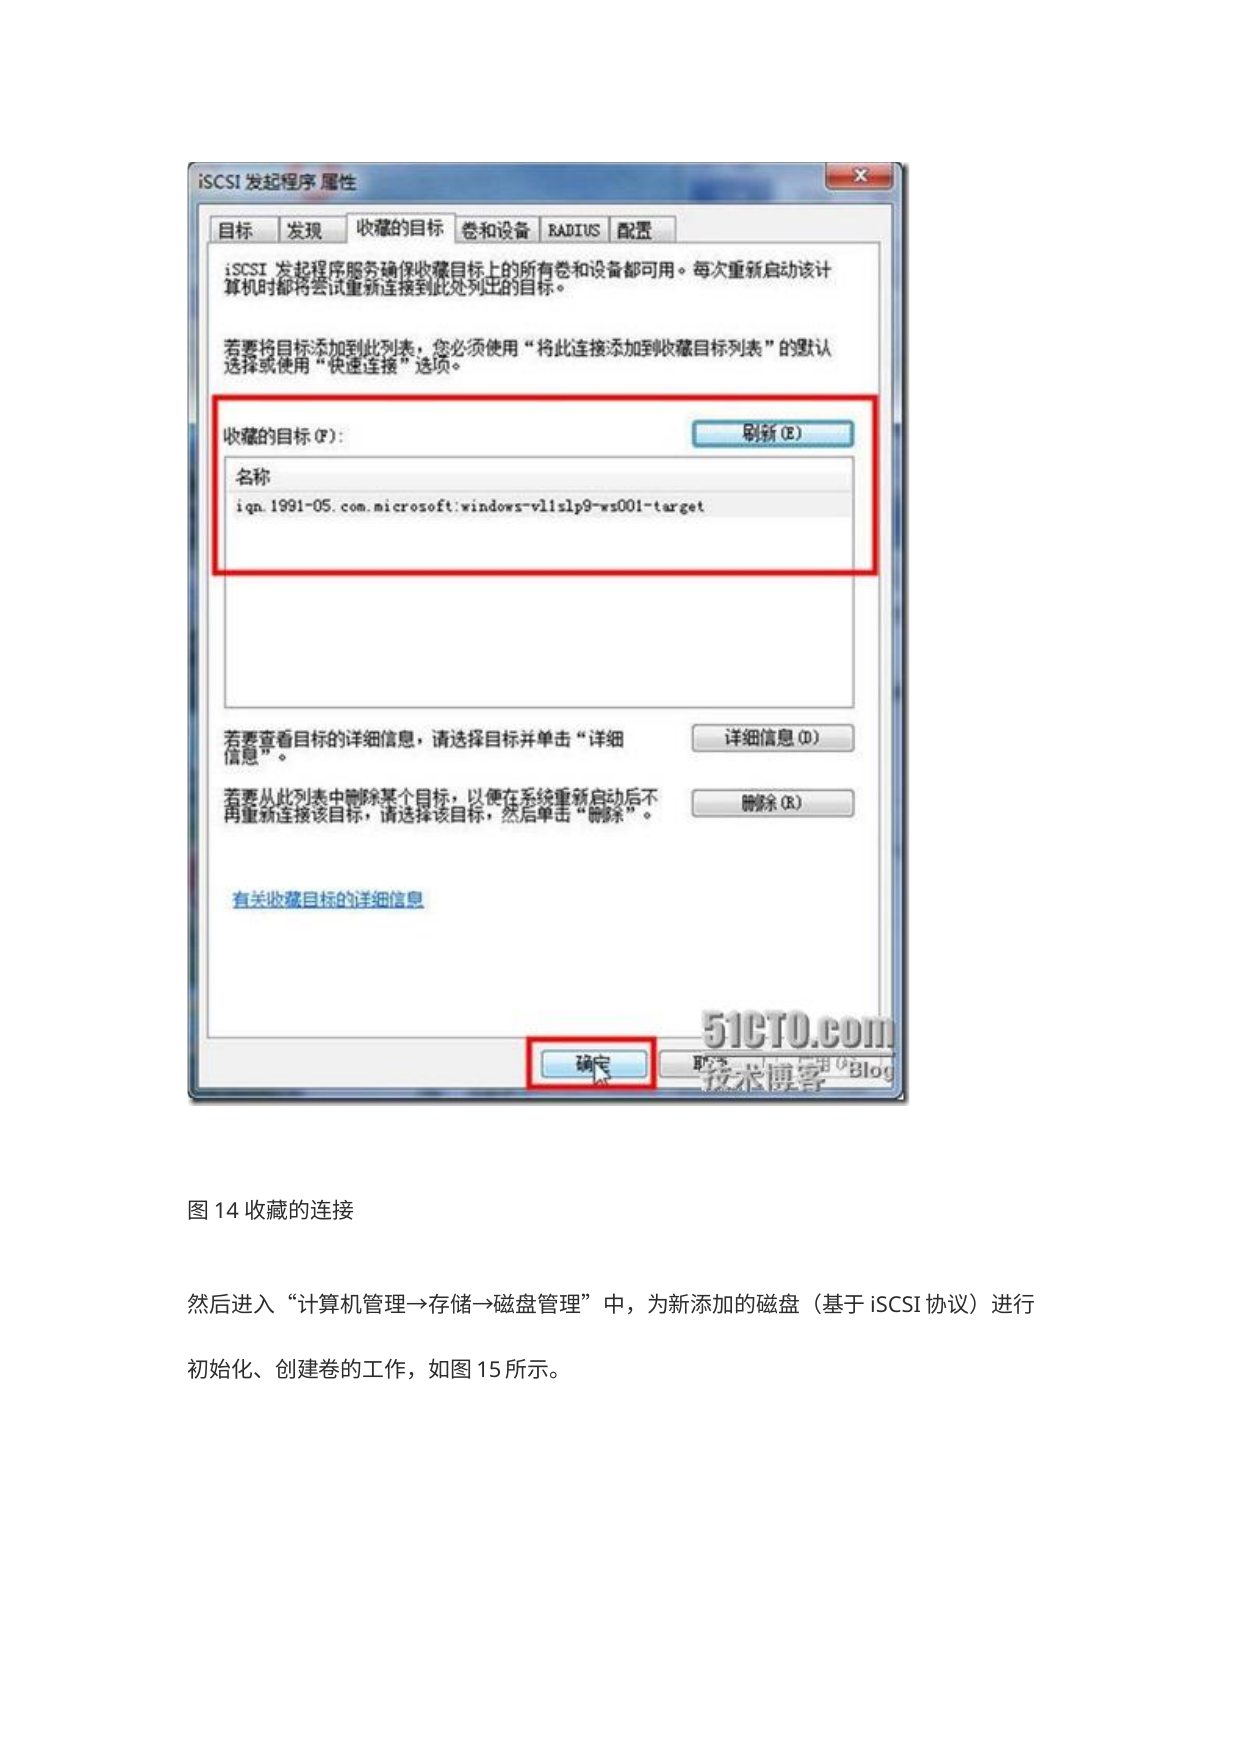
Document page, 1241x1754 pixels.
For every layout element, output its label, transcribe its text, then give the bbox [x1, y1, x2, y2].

text 图14 收藏的连接 [187, 1193, 1053, 1225]
picture [187, 162, 910, 1106]
text 然后进入“计算机管理→存储→磁盘管理”中，为新添加的磁盘（基于iSCSI协议）进行初始化、创建卷的工作，如图15所示。 [187, 1286, 1053, 1384]
